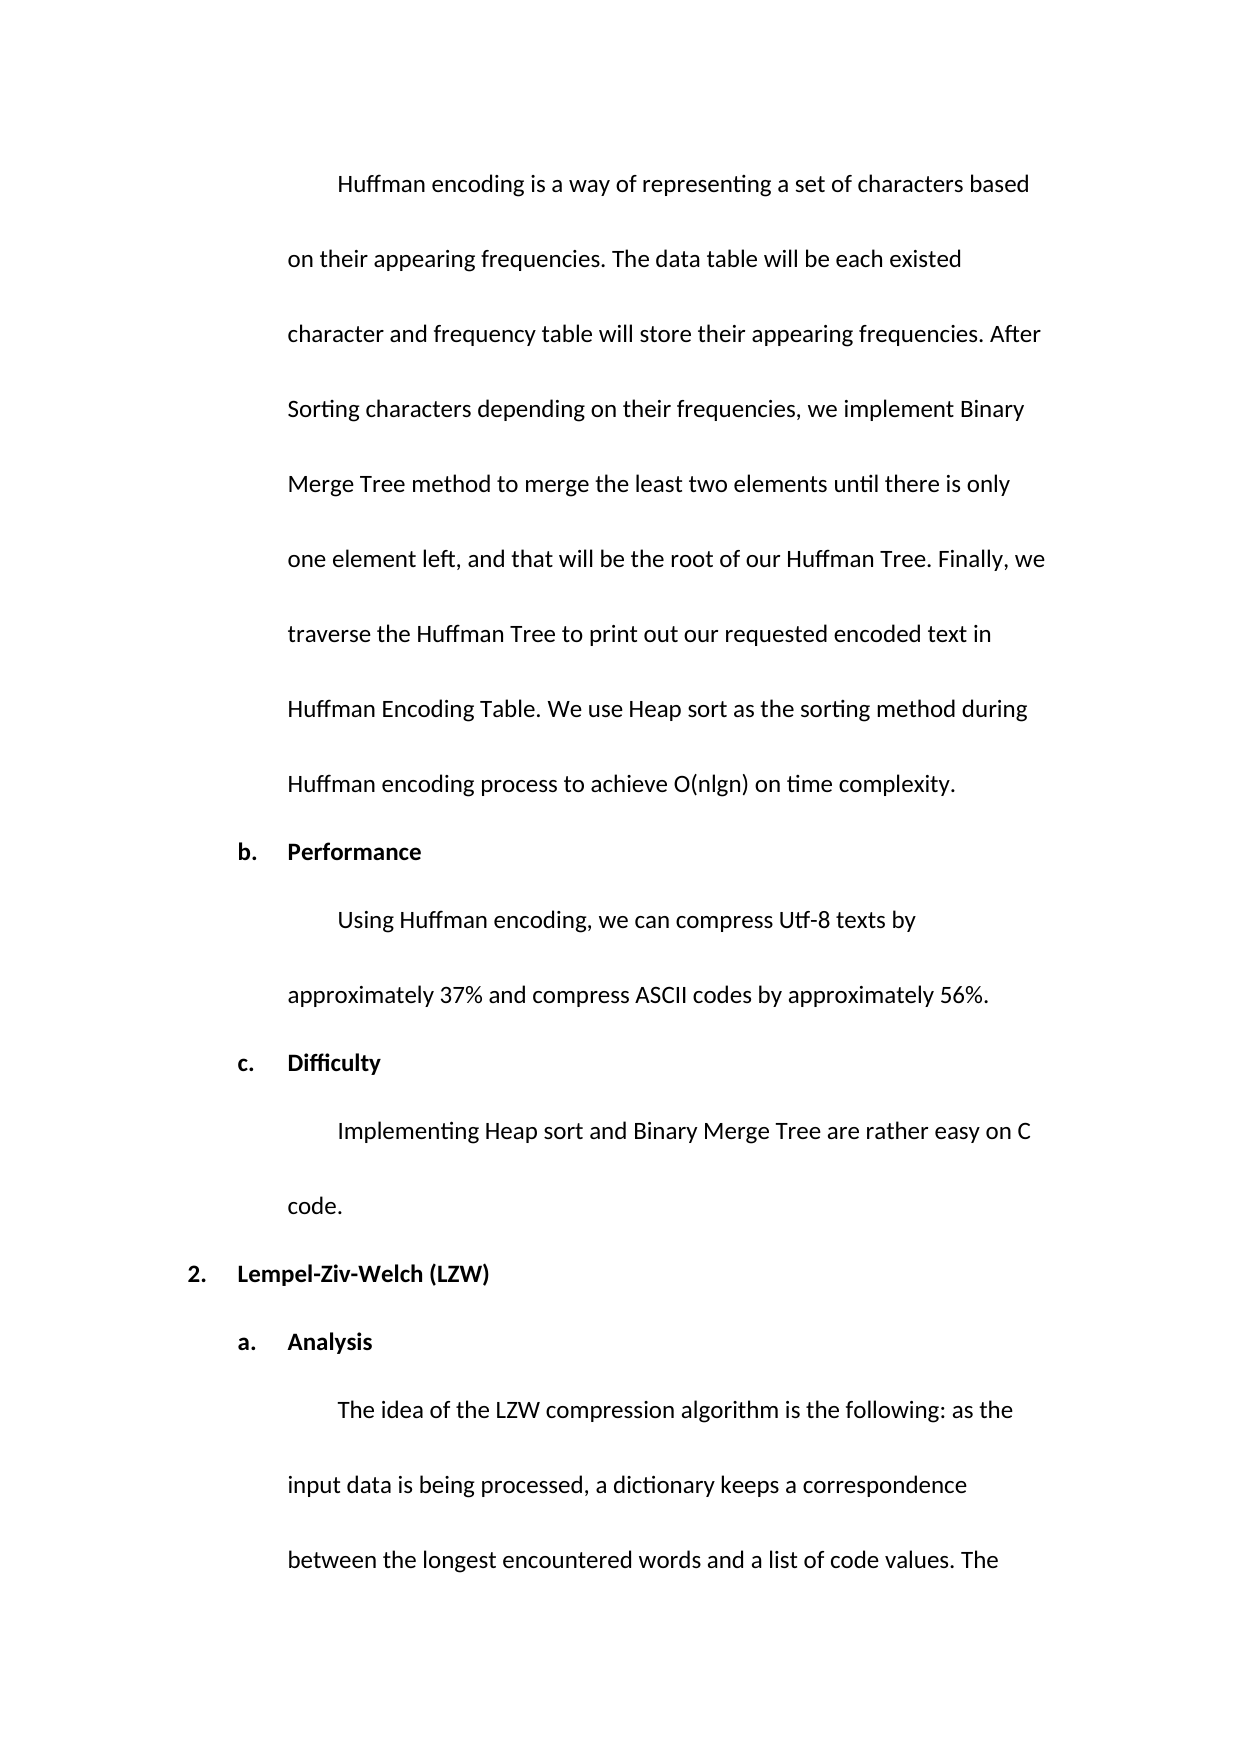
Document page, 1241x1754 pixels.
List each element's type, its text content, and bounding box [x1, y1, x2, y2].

list Analysis [237, 1323, 1053, 1360]
list Lempel-Ziv-Welch (LZW) [187, 1254, 1053, 1292]
list Performance [237, 832, 1053, 870]
list Difficulty [237, 1043, 1053, 1081]
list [287, 1391, 1053, 1578]
list Implementing Heap sort and Binary Merge Tree are rather easy on C code. [287, 1112, 1053, 1224]
list Huffman encoding is a way of representing a set of characters based on their appearing frequencies. The data table will be each existed character and frequency table will store their appearing frequencies. After Sorting characters depending on their frequencies, we implement Binary Merge Tree method to merge the least two elements until there is only one element left, and that will be the root of our Huffman Tree. Finally, we traverse the Huffman Tree to print out our requested encoded text in Huffman Encoding Table. We use Heap sort as the sorting method during Huffman encoding process to achieve O(nlgn) on time complexity. [287, 164, 1053, 802]
list Using Huffman encoding, we can compress Utf-8 texts by approximately 37% and compress ASCII codes by approximately 56%. [287, 901, 1053, 1013]
